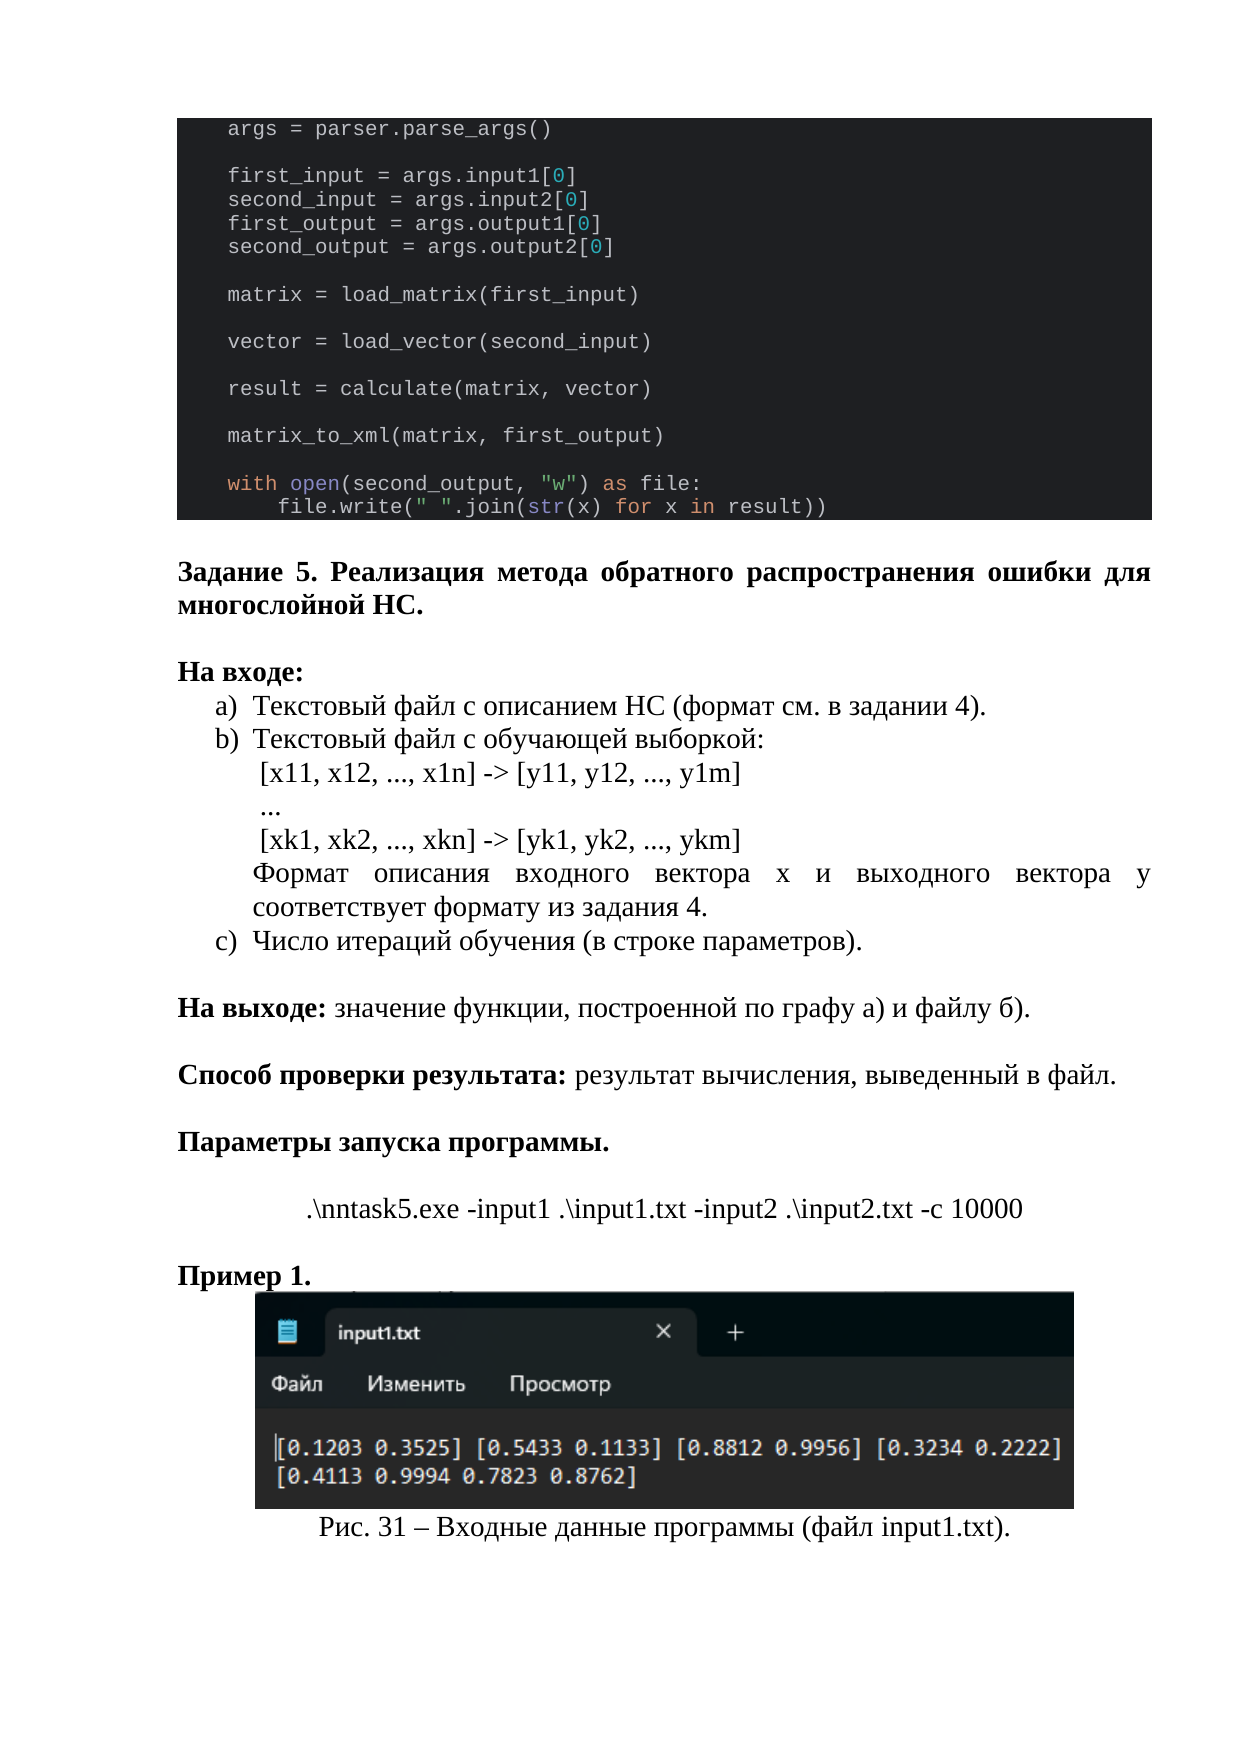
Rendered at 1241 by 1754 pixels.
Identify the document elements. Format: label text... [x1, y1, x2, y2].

list .\nntask5.exe -input1 .\input1.txt -input2 .\input2.txt -c 10000 [177, 1191, 1152, 1224]
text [177, 118, 1152, 520]
picture [255, 1291, 1074, 1509]
list [x11, x12, ..., x1n] -> [y11, y12, ..., y1m] [252, 755, 1152, 788]
list На входе: [177, 654, 1152, 688]
list Формат описания входного вектора x и выходного вектора y соответствует формату из задания 4. [252, 856, 1152, 923]
list Пример 1. [177, 1258, 1152, 1292]
list Число итераций обучения (в строке параметров). [215, 923, 1152, 956]
list [xk1, xk2, ..., xkn] -> [yk1, yk2, ..., ykm] [252, 822, 1152, 856]
list Задание 5. Реализация метода обратного распространения ошибки для многослойной НС. [177, 554, 1152, 621]
list Способ проверки результата: результат вычисления, выведенный в файл. [177, 1057, 1152, 1090]
list Текстовый файл с обучающей выборкой: [215, 721, 1152, 755]
list ... [252, 788, 1152, 822]
list На выходе: значение функции, построенной по графу а) и файлу б). [177, 990, 1152, 1023]
list Текстовый файл с описанием НС (формат см. в задании 4). [215, 688, 1152, 721]
list Параметры запуска программы. [177, 1124, 1152, 1157]
list Рис. 31 – Входные данные программы (файл input1.txt). [177, 1509, 1152, 1542]
